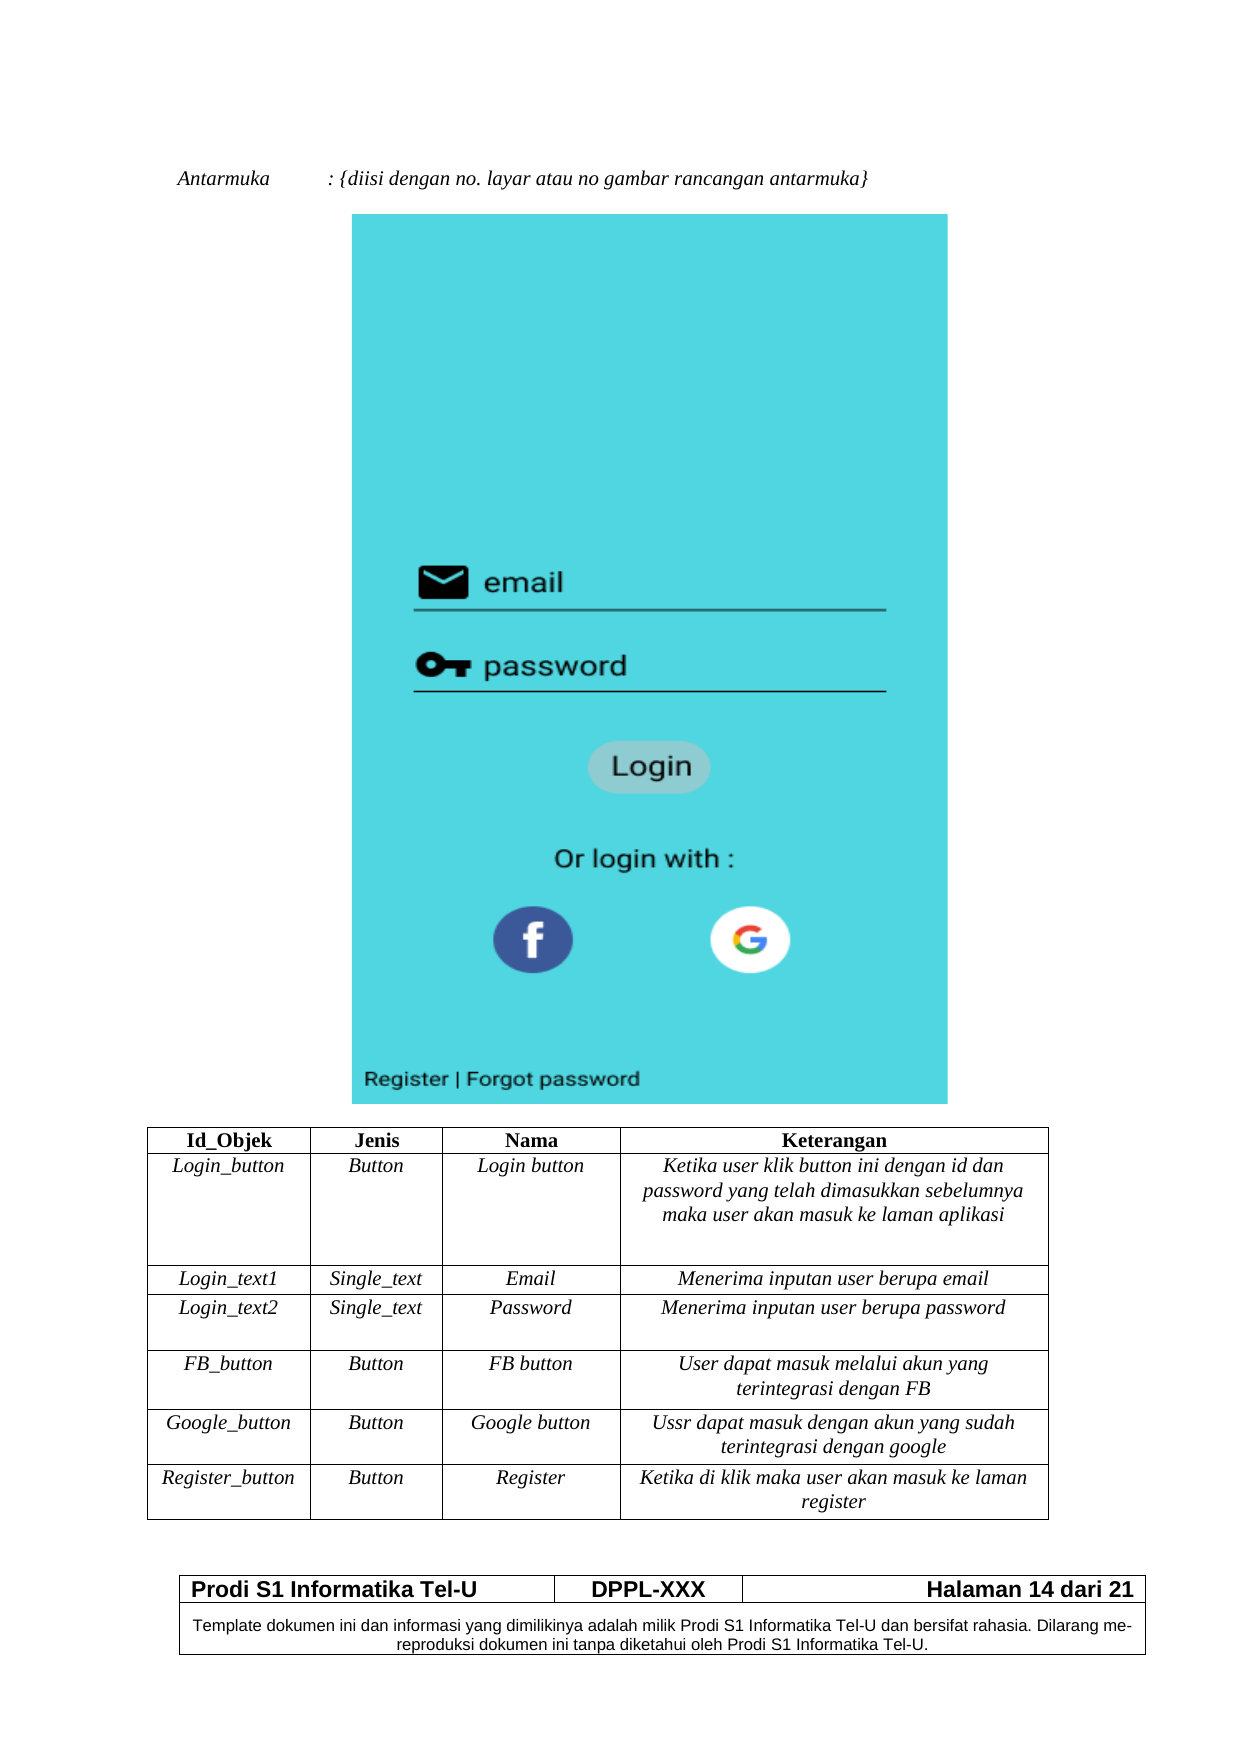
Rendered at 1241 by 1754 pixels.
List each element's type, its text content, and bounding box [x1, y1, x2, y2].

table_cell Google_button [148, 1410, 310, 1464]
table_cell Login button [443, 1154, 620, 1264]
table_cell Ussr dapat masuk dengan akun yang sudah terintegrasi dengan google [621, 1410, 1048, 1464]
table_cell Ketika user klik button ini dengan id dan password yang telah dimasukkan sebelumnya maka user akan masuk ke laman aplikasi [621, 1154, 1048, 1264]
table_cell FB button [443, 1351, 620, 1409]
table_cell Login_text1 [148, 1266, 310, 1294]
table_cell User dapat masuk melalui akun yang terintegrasi dengan FB [621, 1351, 1048, 1409]
table_cell Menerima inputan user berupa password [621, 1295, 1048, 1350]
table_cell Register [443, 1465, 620, 1518]
table_cell Ketika di klik maka user akan masuk ke laman register [621, 1465, 1048, 1518]
picture [351, 214, 948, 1104]
table_cell Button [311, 1351, 442, 1409]
table_cell Login_text2 [148, 1295, 310, 1350]
table_header Nama [443, 1128, 620, 1152]
table_cell Email [443, 1266, 620, 1294]
table_cell Button [311, 1465, 442, 1518]
table_cell FB_button [148, 1351, 310, 1409]
table_cell Google button [443, 1410, 620, 1464]
table_cell Button [311, 1154, 442, 1264]
table_cell Single_text [311, 1295, 442, 1350]
table_cell Login_button [148, 1154, 310, 1264]
table_cell Single_text [311, 1266, 442, 1294]
table_header Keterangan [621, 1128, 1048, 1152]
table_cell Password [443, 1295, 620, 1350]
table_cell Menerima inputan user berupa email [621, 1266, 1048, 1294]
table_header Jenis [311, 1128, 442, 1152]
text Antarmuka : {diisi dengan no. layar atau no gambar rancangan antarmuka} [177, 166, 1122, 190]
table_cell Register_button [148, 1465, 310, 1518]
table_header Id_Objek [148, 1128, 310, 1152]
table_cell Button [311, 1410, 442, 1464]
